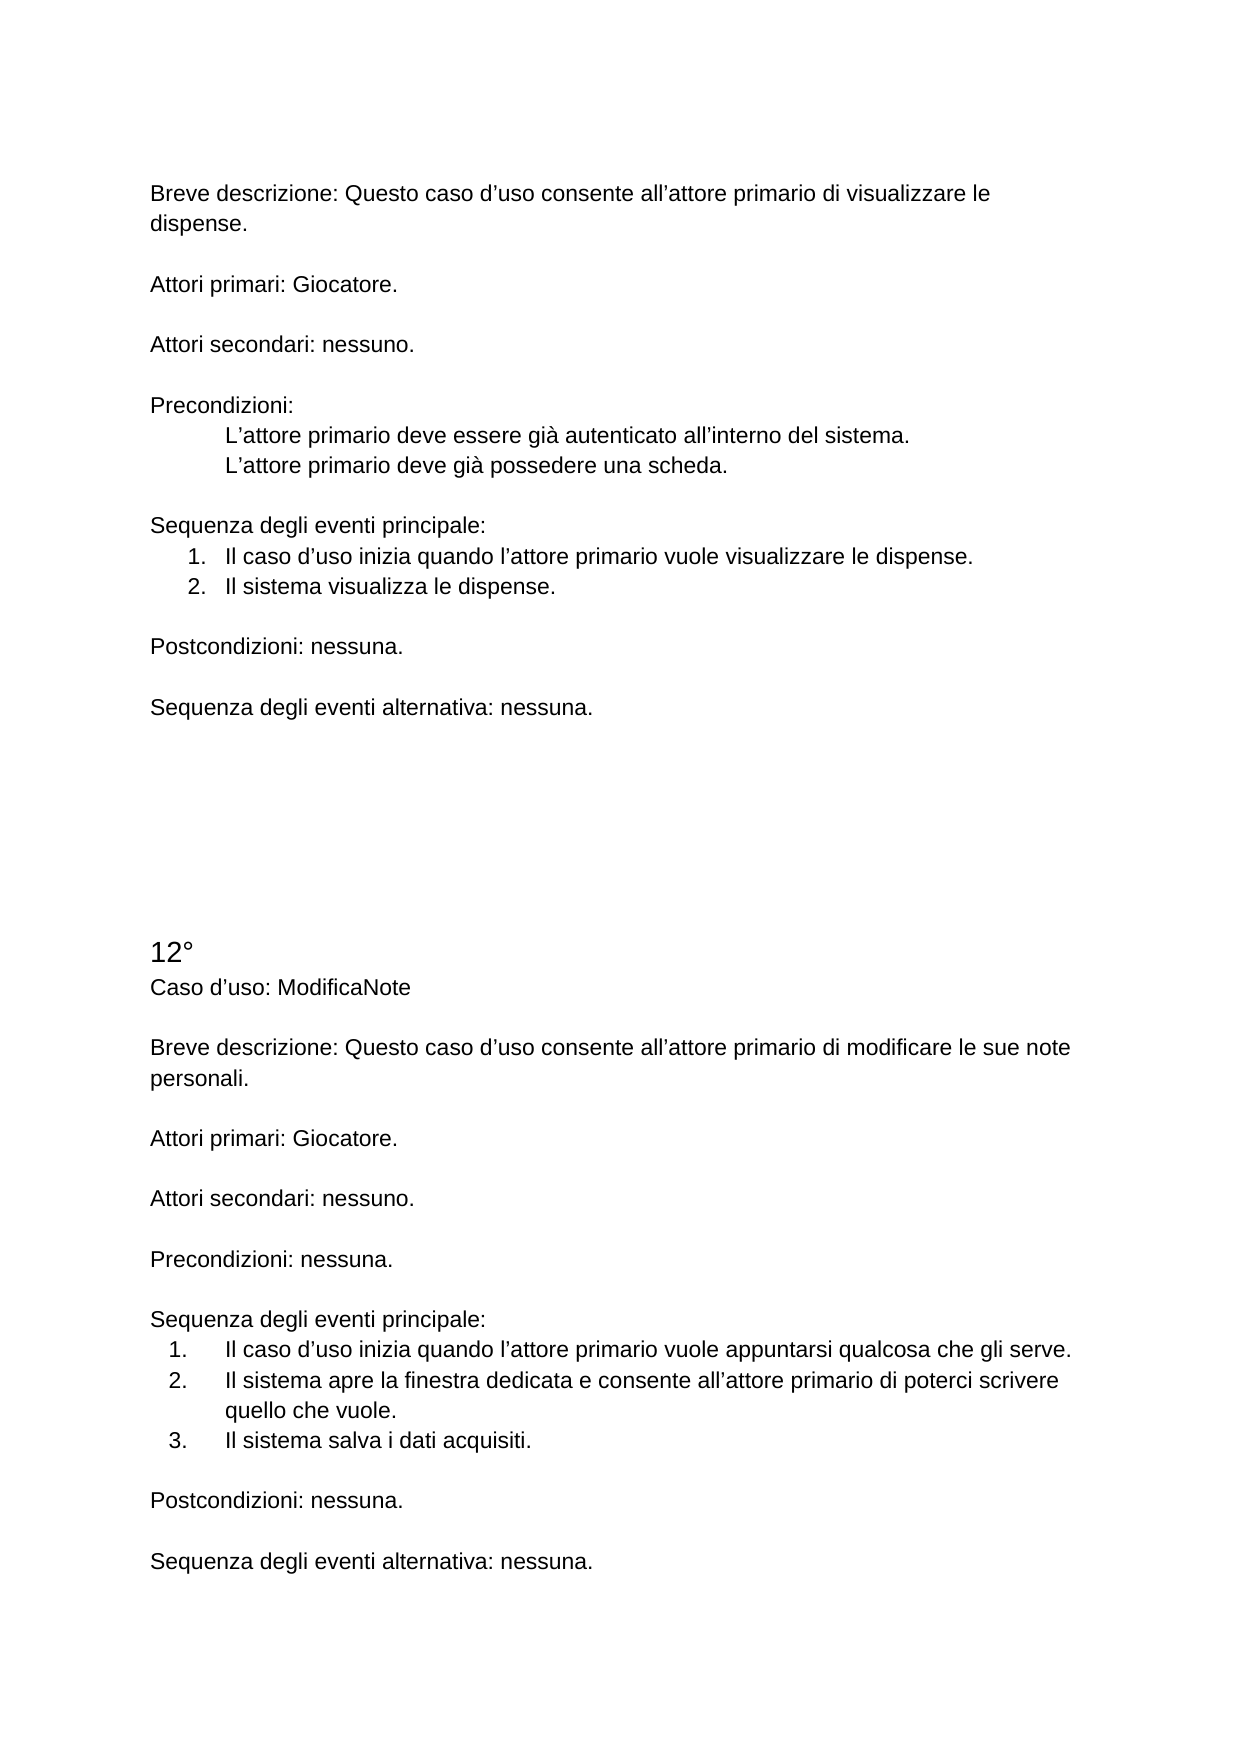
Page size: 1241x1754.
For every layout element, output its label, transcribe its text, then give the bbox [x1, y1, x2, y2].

text 12° [150, 935, 1090, 969]
text Sequenza degli eventi principale: [150, 512, 1090, 539]
list Il sistema apre la finestra dedicata e consente all’attore primario di poterci scrivere quello che vuole. [187, 1367, 1090, 1423]
text Precondizioni: nessuna. [150, 1246, 1090, 1272]
text L’attore primario deve essere già autenticato all’interno del sistema. [225, 422, 1090, 448]
text Postcondizioni: nessuna. [150, 633, 1090, 660]
list Il sistema visualizza le dispense. [187, 573, 1090, 599]
list Il caso d’uso inizia quando l’attore primario vuole visualizzare le dispense. [187, 543, 1090, 569]
text Caso d’uso: ModificaNote [150, 974, 1090, 1000]
list Il caso d’uso inizia quando l’attore primario vuole appuntarsi qualcosa che gli serve. [187, 1336, 1090, 1363]
text Sequenza degli eventi principale: [150, 1306, 1090, 1333]
text Precondizioni: [150, 392, 1090, 418]
text Breve descrizione: Questo caso d’uso consente all’attore primario di modificare le sue note personali. [150, 1034, 1090, 1091]
text Attori secondari: nessuno. [150, 1185, 1090, 1212]
text Postcondizioni: nessuna. [150, 1487, 1090, 1514]
text Sequenza degli eventi alternativa: nessuna. [150, 1548, 1090, 1574]
list Il sistema salva i dati acquisiti. [187, 1427, 1090, 1453]
text Attori primari: Giocatore. [150, 271, 1090, 297]
text Sequenza degli eventi alternativa: nessuna. [150, 694, 1090, 720]
text L’attore primario deve già possedere una scheda. [225, 452, 1090, 478]
text Attori primari: Giocatore. [150, 1125, 1090, 1151]
text Breve descrizione: Questo caso d’uso consente all’attore primario di visualizzare le dispense. [150, 180, 1090, 237]
text Attori secondari: nessuno. [150, 331, 1090, 358]
